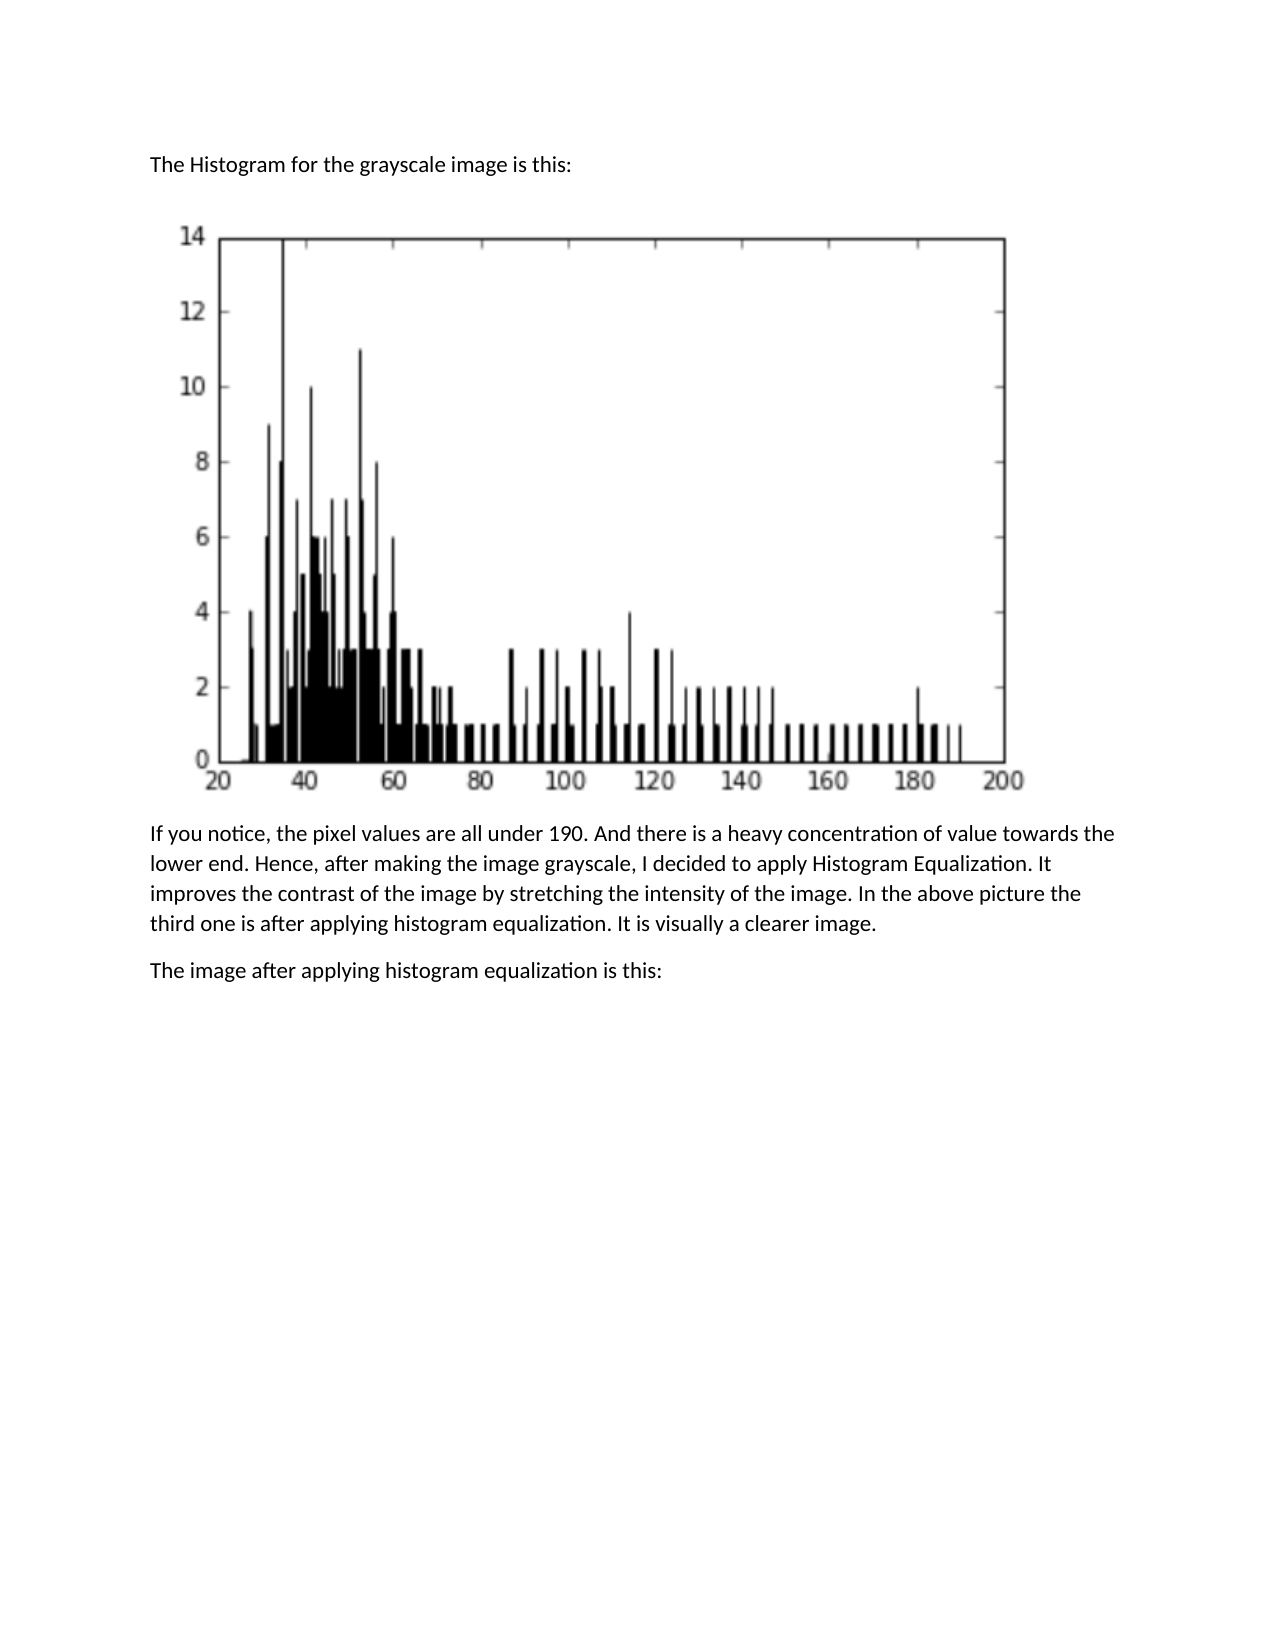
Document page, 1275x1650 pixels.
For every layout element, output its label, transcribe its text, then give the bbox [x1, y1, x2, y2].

text The image after applying histogram equalization is this: [150, 956, 1125, 984]
text The Histogram for the grayscale image is this: [150, 150, 1125, 178]
picture [150, 196, 1049, 800]
text If you notice, the pixel values are all under 190. And there is a heavy concentration of value towards the lower end. Hence, after making the image grayscale, I decided to apply Histogram Equalization. It improves the contrast of the image by stretching the intensity of the image. In the above picture the third one is after applying histogram equalization. It is visually a clearer image. [150, 819, 1125, 937]
